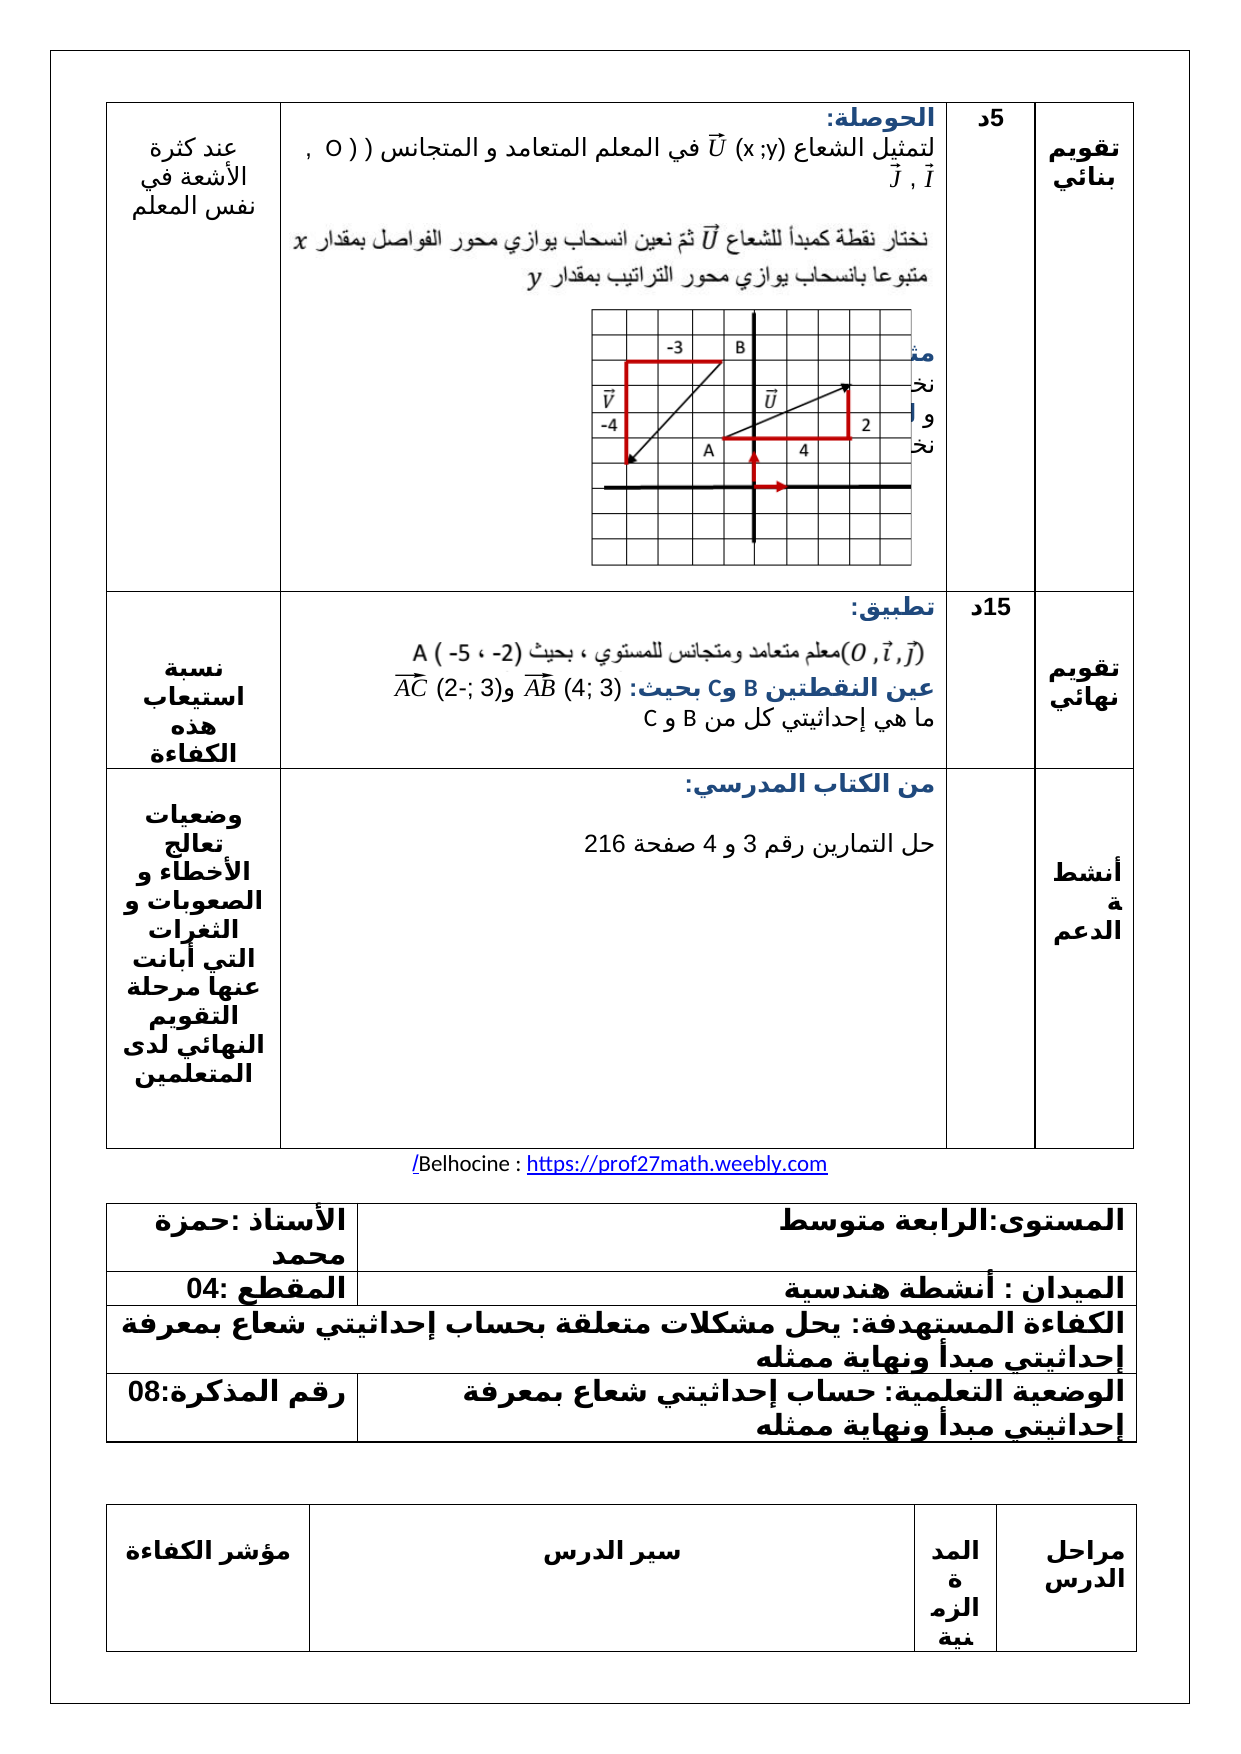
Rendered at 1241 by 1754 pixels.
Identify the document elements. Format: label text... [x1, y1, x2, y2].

table_cell الحوصلة: لتمثيل الشعاع (x ;y) في المعلم المتعامد و المتجانس ( ( O , , مثال: لتمثيل الشعاع (4 ;2) نختار النقطة A كمبدأ للشعاع و لتمثيل الشعاع (-3 ;-4) نختار النقطة B كمبدأ للشعاع [281, 103, 946, 591]
table_cell الكفاءة المستهدفة: يحل مشكلات متعلقة بحساب إحداثيتي شعاع بمعرفة إحداثيتي مبدأ ونهاية ممثله [107, 1306, 1136, 1373]
table_cell وضعيات تعالج الأخطاء و الصعوبات و الثغرات التي أبانت عنها مرحلة التقويم النهائي لدى المتعلمين [107, 769, 280, 1148]
picture [391, 621, 929, 672]
table_cell 5د [947, 103, 1034, 591]
text Belhocine : https://prof27math.weebly.com/ [118, 1149, 1122, 1177]
table_cell تطبيق: عين النقطتين B وC بحيث: (3 ;4) و(3 ;-2) ما هي إحداثيتي كل من B و C [281, 592, 946, 768]
table_cell 15د [947, 592, 1034, 768]
table_cell تقويم بنائي [1036, 103, 1133, 591]
table_header مؤشر الكفاءة [107, 1505, 309, 1651]
table_cell الميدان : أنشطة هندسية [358, 1272, 1136, 1305]
table_cell الوضعية التعلمية: حساب إحداثيتي شعاع بمعرفة إحداثيتي مبدأ ونهاية ممثله [358, 1374, 1136, 1441]
table_cell [947, 769, 1034, 1148]
table_cell من الكتاب المدرسي: حل التمارين رقم 3 و 4 صفحة 216 [281, 769, 946, 1148]
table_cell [107, 103, 280, 591]
table_cell رقم المذكرة:08 [107, 1374, 357, 1441]
table_header الأستاذ :حمزة محمد [107, 1204, 357, 1271]
table_header المدة الزمنية [915, 1505, 996, 1651]
table_header المستوى:الرابعة متوسط [358, 1204, 1136, 1271]
table_cell تقويم نهائي [1036, 592, 1133, 768]
picture [579, 305, 912, 573]
table_header سير الدرس [310, 1505, 914, 1651]
table_cell نسبة استيعاب هذه الكفاءة [107, 592, 280, 768]
table_header مراحل الدرس [997, 1505, 1136, 1651]
picture [289, 223, 936, 302]
table_cell المقطع :04 [107, 1272, 357, 1305]
table_cell أنشطة الدعم [1036, 769, 1133, 1148]
